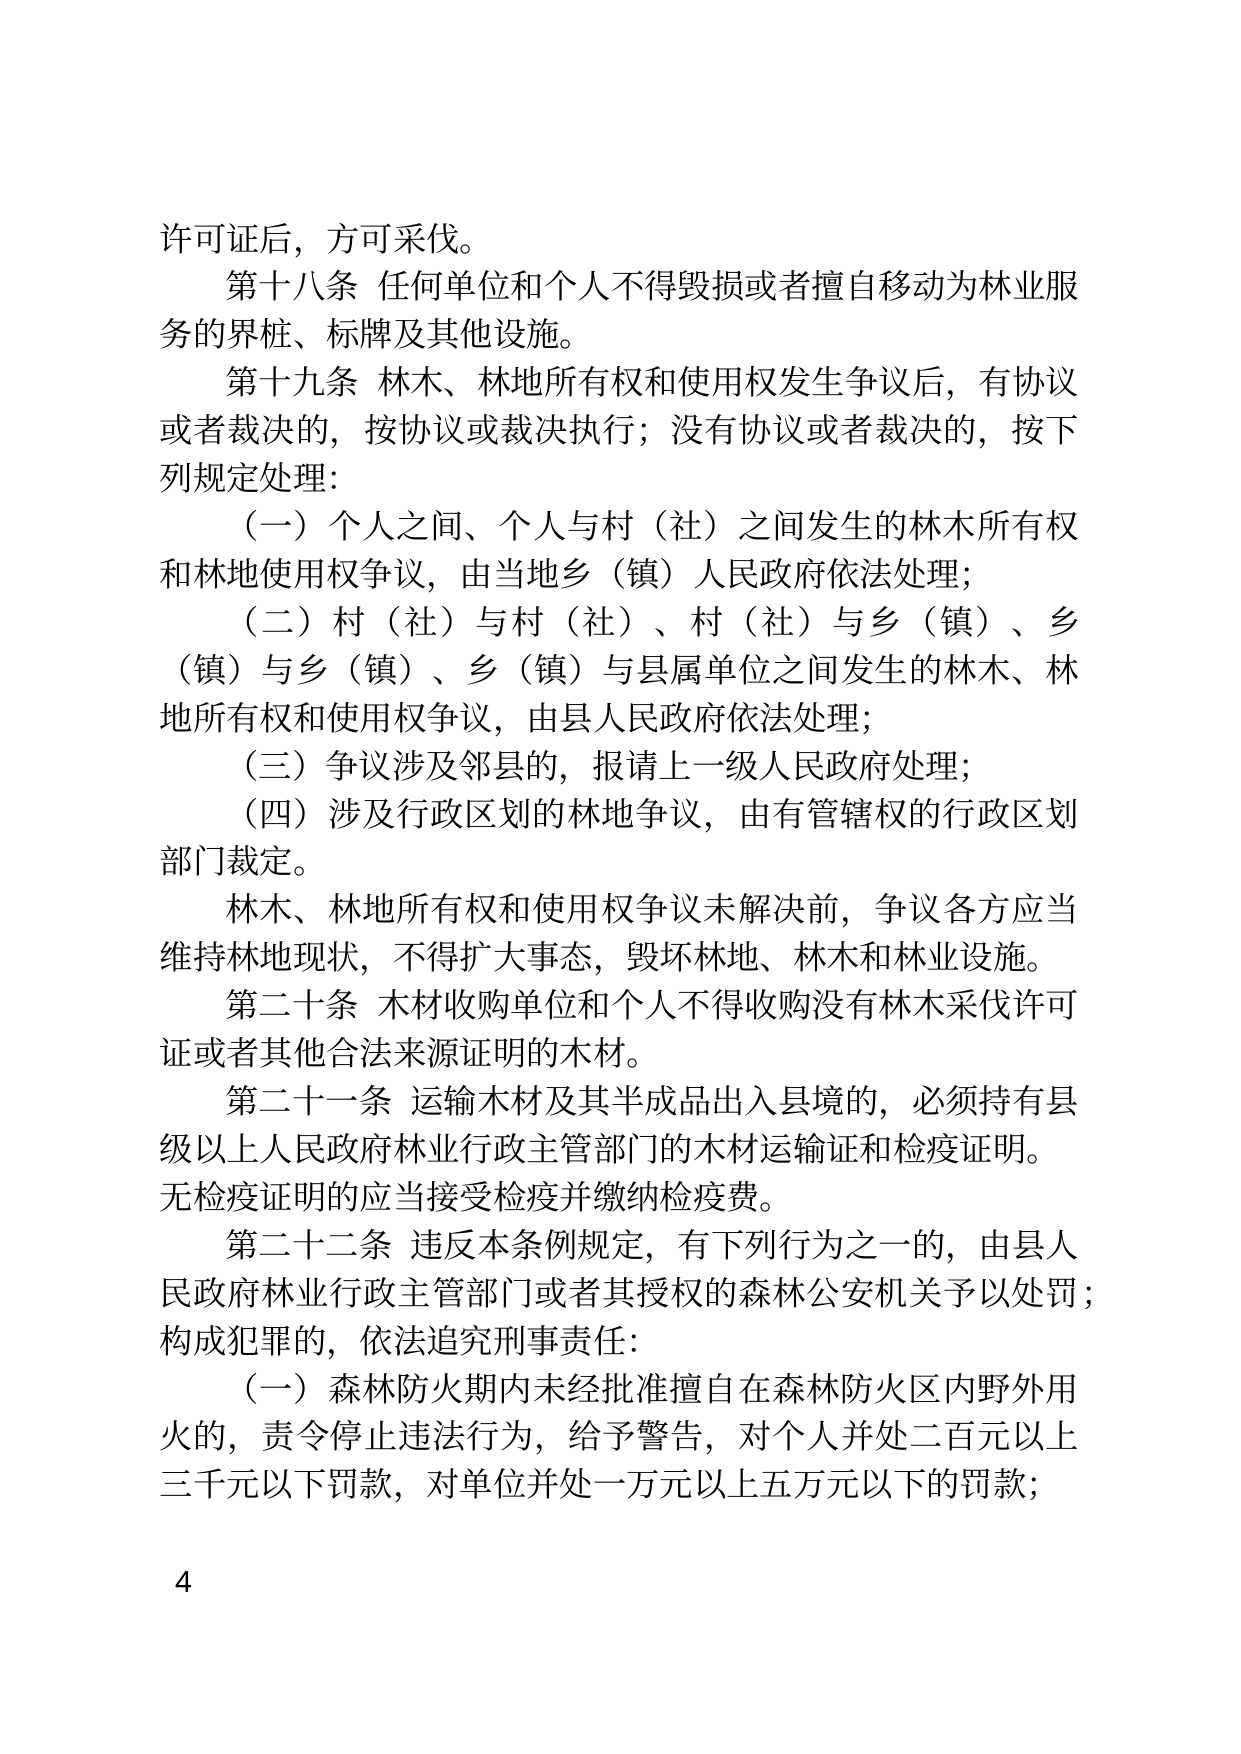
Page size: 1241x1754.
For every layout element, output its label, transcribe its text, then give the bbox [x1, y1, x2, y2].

text 第十八条 任何单位和个人不得毁损或者擅自移动为林业服务的界桩、标牌及其他设施。 [159, 261, 1081, 356]
text 无检疫证明的应当接受检疫并缴纳检疫费。 [159, 1171, 1081, 1219]
text （三）争议涉及邻县的，报请上一级人民政府处理； [159, 740, 1081, 788]
text （一）个人之间、个人与村（社）之间发生的林木所有权和林地使用权争议，由当地乡（镇）人民政府依法处理； [159, 500, 1081, 596]
text （二）村（社）与村（社）、村（社）与乡（镇）、乡（镇）与乡（镇）、乡（镇）与县属单位之间发生的林木、林地所有权和使用权争议，由县人民政府依法处理； [159, 596, 1081, 740]
text 第二十一条 运输木材及其半成品出入县境的，必须持有县级以上人民政府林业行政主管部门的木材运输证和检疫证明。 [159, 1075, 1081, 1171]
text 林木、林地所有权和使用权争议未解决前，争议各方应当维持林地现状，不得扩大事态，毁坏林地、林木和林业设施。 [159, 883, 1081, 979]
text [159, 213, 1081, 261]
text 第二十条 木材收购单位和个人不得收购没有林木采伐许可证或者其他合法来源证明的木材。 [159, 979, 1081, 1075]
text （四）涉及行政区划的林地争议，由有管辖权的行政区划部门裁定。 [159, 788, 1081, 883]
text （一）森林防火期内未经批准擅自在森林防火区内野外用火的，责令停止违法行为，给予警告，对个人并处二百元以上三千元以下罚款，对单位并处一万元以上五万元以下的罚款； [159, 1363, 1081, 1506]
text 第二十二条 违反本条例规定，有下列行为之一的，由县人民政府林业行政主管部门或者其授权的森林公安机关予以处罚；构成犯罪的，依法追究刑事责任： [159, 1219, 1081, 1363]
text 第十九条 林木、林地所有权和使用权发生争议后，有协议或者裁决的，按协议或裁决执行；没有协议或者裁决的，按下列规定处理： [159, 356, 1081, 500]
